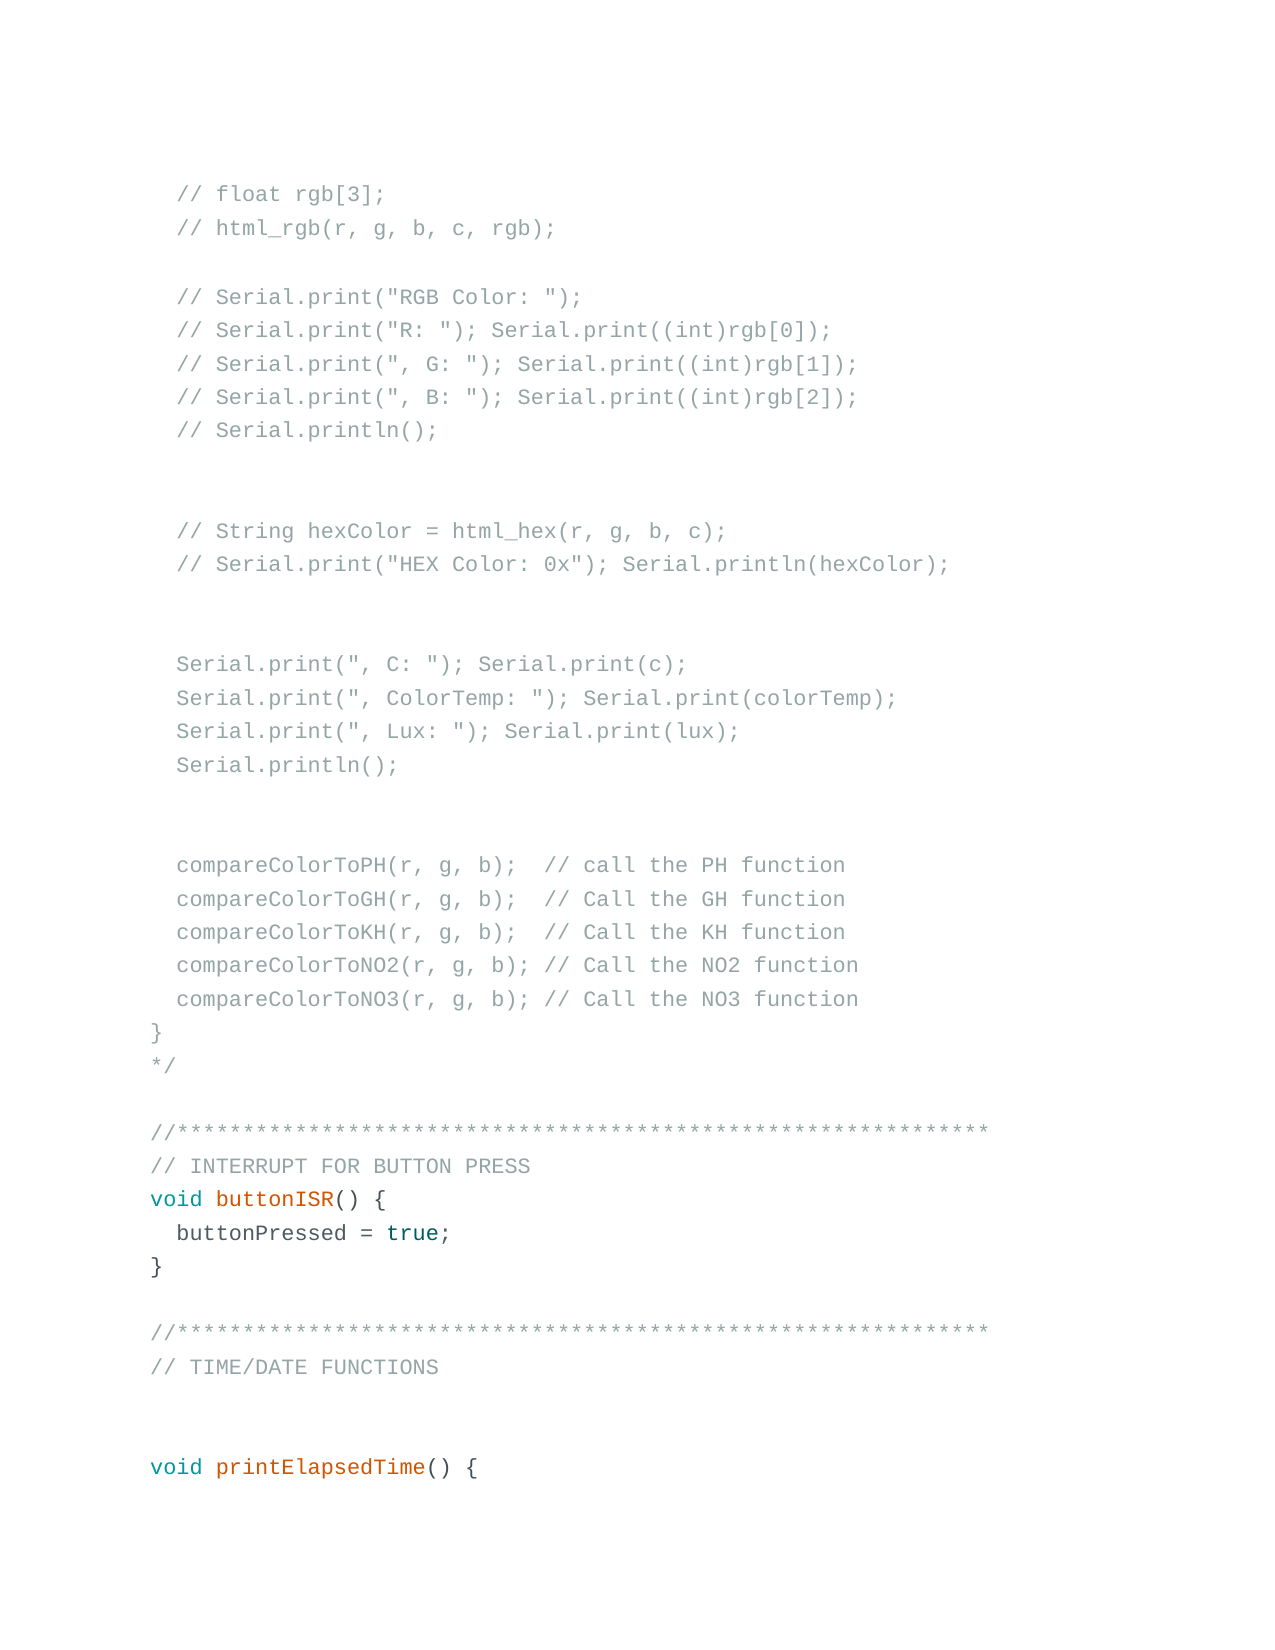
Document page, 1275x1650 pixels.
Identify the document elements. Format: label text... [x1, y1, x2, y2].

text compareColorToPH(r, g, b); // call the PH function [150, 854, 1125, 879]
text compareColorToGH(r, g, b); // Call the GH function [150, 888, 1125, 912]
text // TIME/DATE FUNCTIONS [150, 1356, 1125, 1381]
text // html_rgb(r, g, b, c, rgb); [150, 217, 1125, 242]
text Serial.print(", C: "); Serial.print(c); [150, 654, 1125, 678]
text Serial.println(); [150, 754, 1125, 779]
text compareColorToNO2(r, g, b); // Call the NO2 function [150, 954, 1125, 979]
text } [150, 1256, 1125, 1280]
text } [150, 1021, 1125, 1046]
text compareColorToNO3(r, g, b); // Call the NO3 function [150, 988, 1125, 1013]
text // Serial.print("R: "); Serial.print((int)rgb[0]); [150, 319, 1125, 344]
text // float rgb[3]; [150, 183, 1125, 208]
text // INTERRUPT FOR BUTTON PRESS [150, 1155, 1125, 1180]
text //************************************************************** [150, 1122, 1125, 1147]
text // Serial.print("HEX Color: 0x"); Serial.println(hexColor); [150, 553, 1125, 578]
text // Serial.println(); [150, 419, 1125, 444]
text Serial.print(", ColorTemp: "); Serial.print(colorTemp); [150, 687, 1125, 712]
text // String hexColor = html_hex(r, g, b, c); [150, 520, 1125, 545]
text //************************************************************** [150, 1322, 1125, 1347]
text buttonPressed = true; [150, 1222, 1125, 1247]
text void printElapsedTime() { [150, 1456, 1125, 1481]
text compareColorToKH(r, g, b); // Call the KH function [150, 921, 1125, 946]
text // Serial.print(", B: "); Serial.print((int)rgb[2]); [150, 386, 1125, 411]
text void buttonISR() { [150, 1189, 1125, 1213]
text // Serial.print("RGB Color: "); [150, 286, 1125, 311]
text // Serial.print(", G: "); Serial.print((int)rgb[1]); [150, 353, 1125, 377]
text */ [150, 1055, 1125, 1080]
text Serial.print(", Lux: "); Serial.print(lux); [150, 721, 1125, 745]
